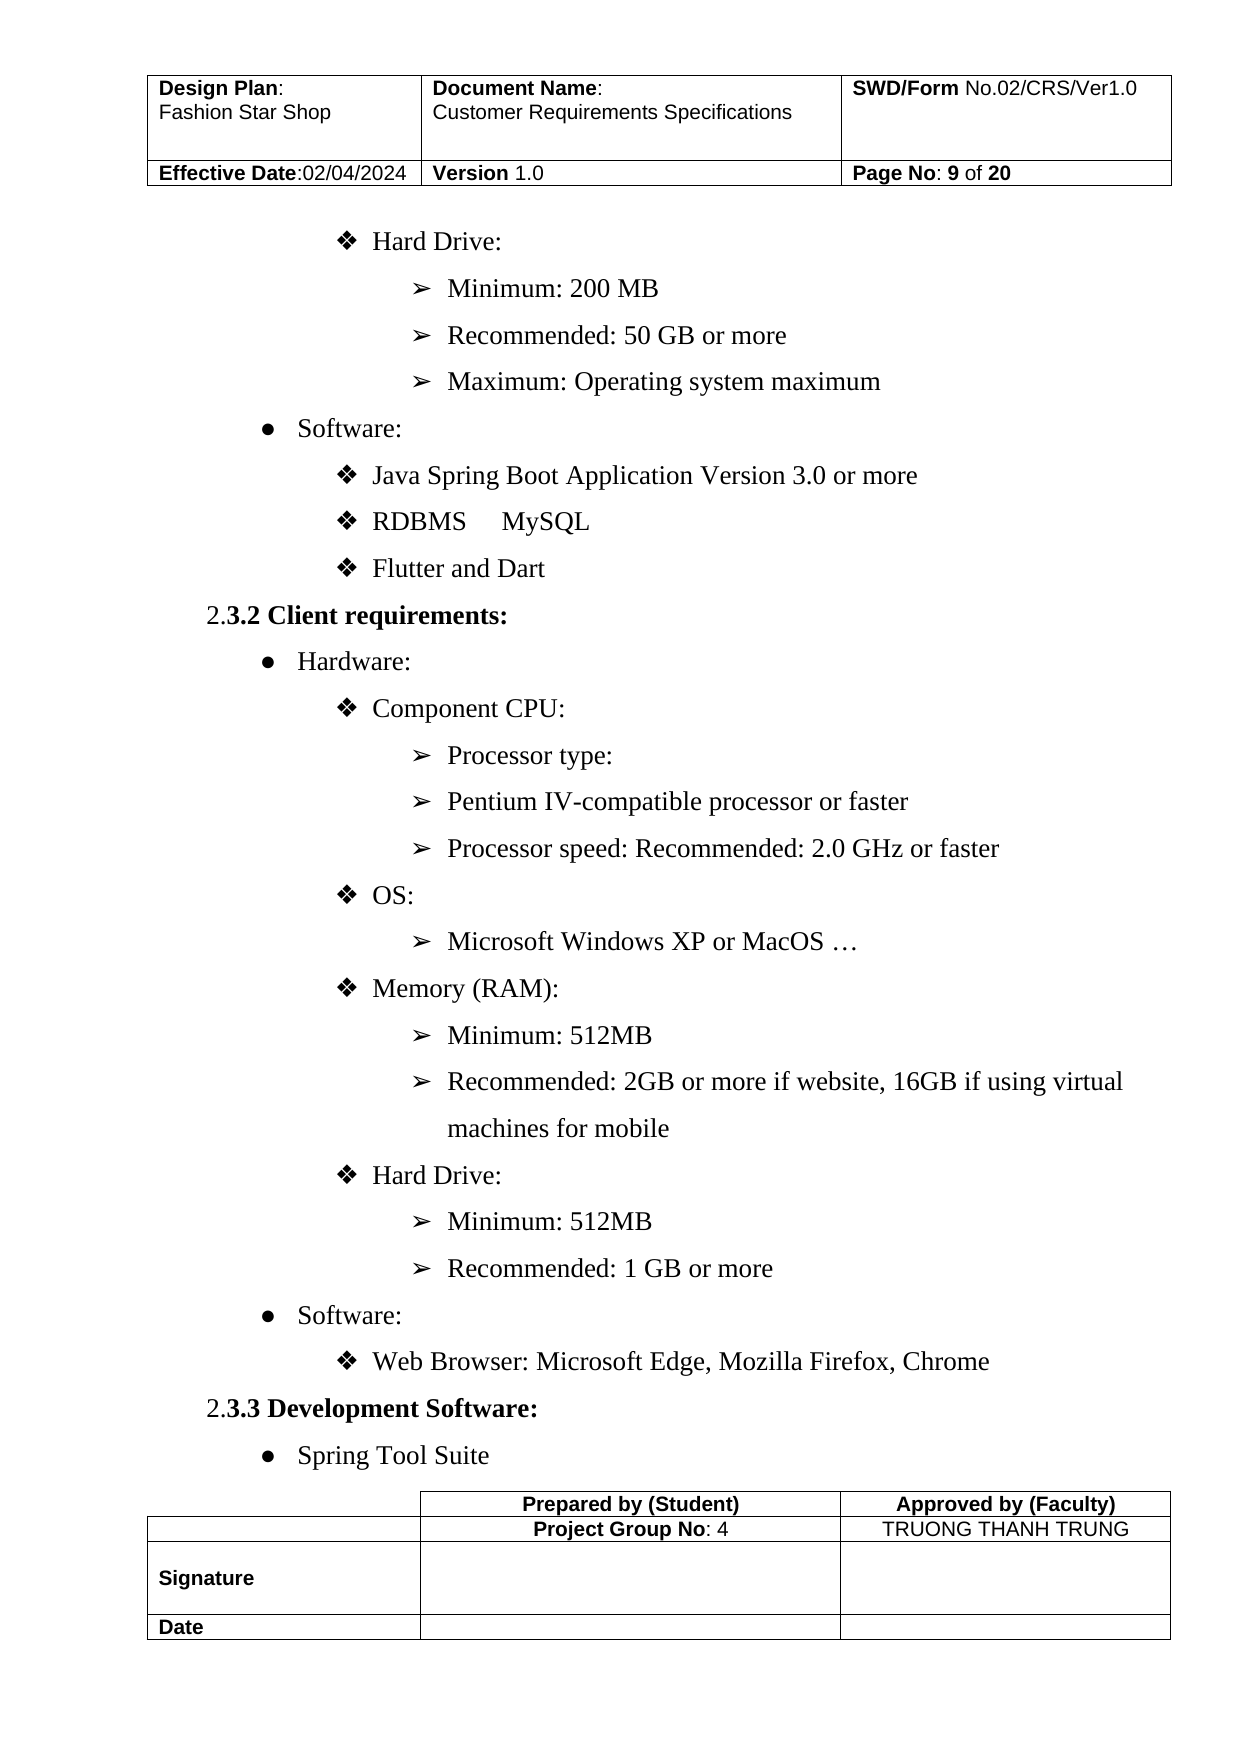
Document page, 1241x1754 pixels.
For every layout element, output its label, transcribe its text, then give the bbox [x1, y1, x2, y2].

list Hardware: [259, 645, 1168, 677]
list Web Browser: Microsoft Edge, Mozilla Firefox, Chrome [334, 1345, 1168, 1377]
list Processor speed: Recommended: 2.0 GHz or faster [409, 832, 1168, 863]
list Minimum: 512MB [409, 1019, 1168, 1050]
list Spring Tool Suite [259, 1439, 1168, 1470]
list Hard Drive: [334, 1159, 1168, 1190]
list Minimum: 200 MB [409, 272, 1168, 303]
list Recommended: 1 GB or more [409, 1252, 1168, 1283]
list Hard Drive: [334, 225, 1168, 257]
list Software: [259, 1299, 1168, 1330]
list RDBMS MySQL [334, 505, 1168, 537]
list Memory (RAM): [334, 972, 1168, 1003]
list Component CPU: [334, 692, 1168, 723]
text 2.3.2 Client requirements: [147, 599, 1168, 630]
list Flutter and Dart [334, 552, 1168, 583]
list Recommended: 50 GB or more [409, 319, 1168, 350]
list Maximum: Operating system maximum [409, 365, 1168, 397]
list Pentium IV-compatible processor or faster [409, 785, 1168, 817]
list Software: [259, 412, 1168, 443]
text 2.3.3 Development Software: [147, 1392, 1168, 1423]
list Recommended: 2GB or more if website, 16GB if using virtual machines for mobile [409, 1065, 1168, 1143]
list Processor type: [409, 739, 1125, 770]
list Java Spring Boot Application Version 3.0 or more [334, 459, 1168, 490]
list OS: [334, 879, 1168, 910]
list Minimum: 512MB [409, 1205, 1168, 1237]
list Microsoft Windows XP or MacOS … [409, 925, 1168, 957]
